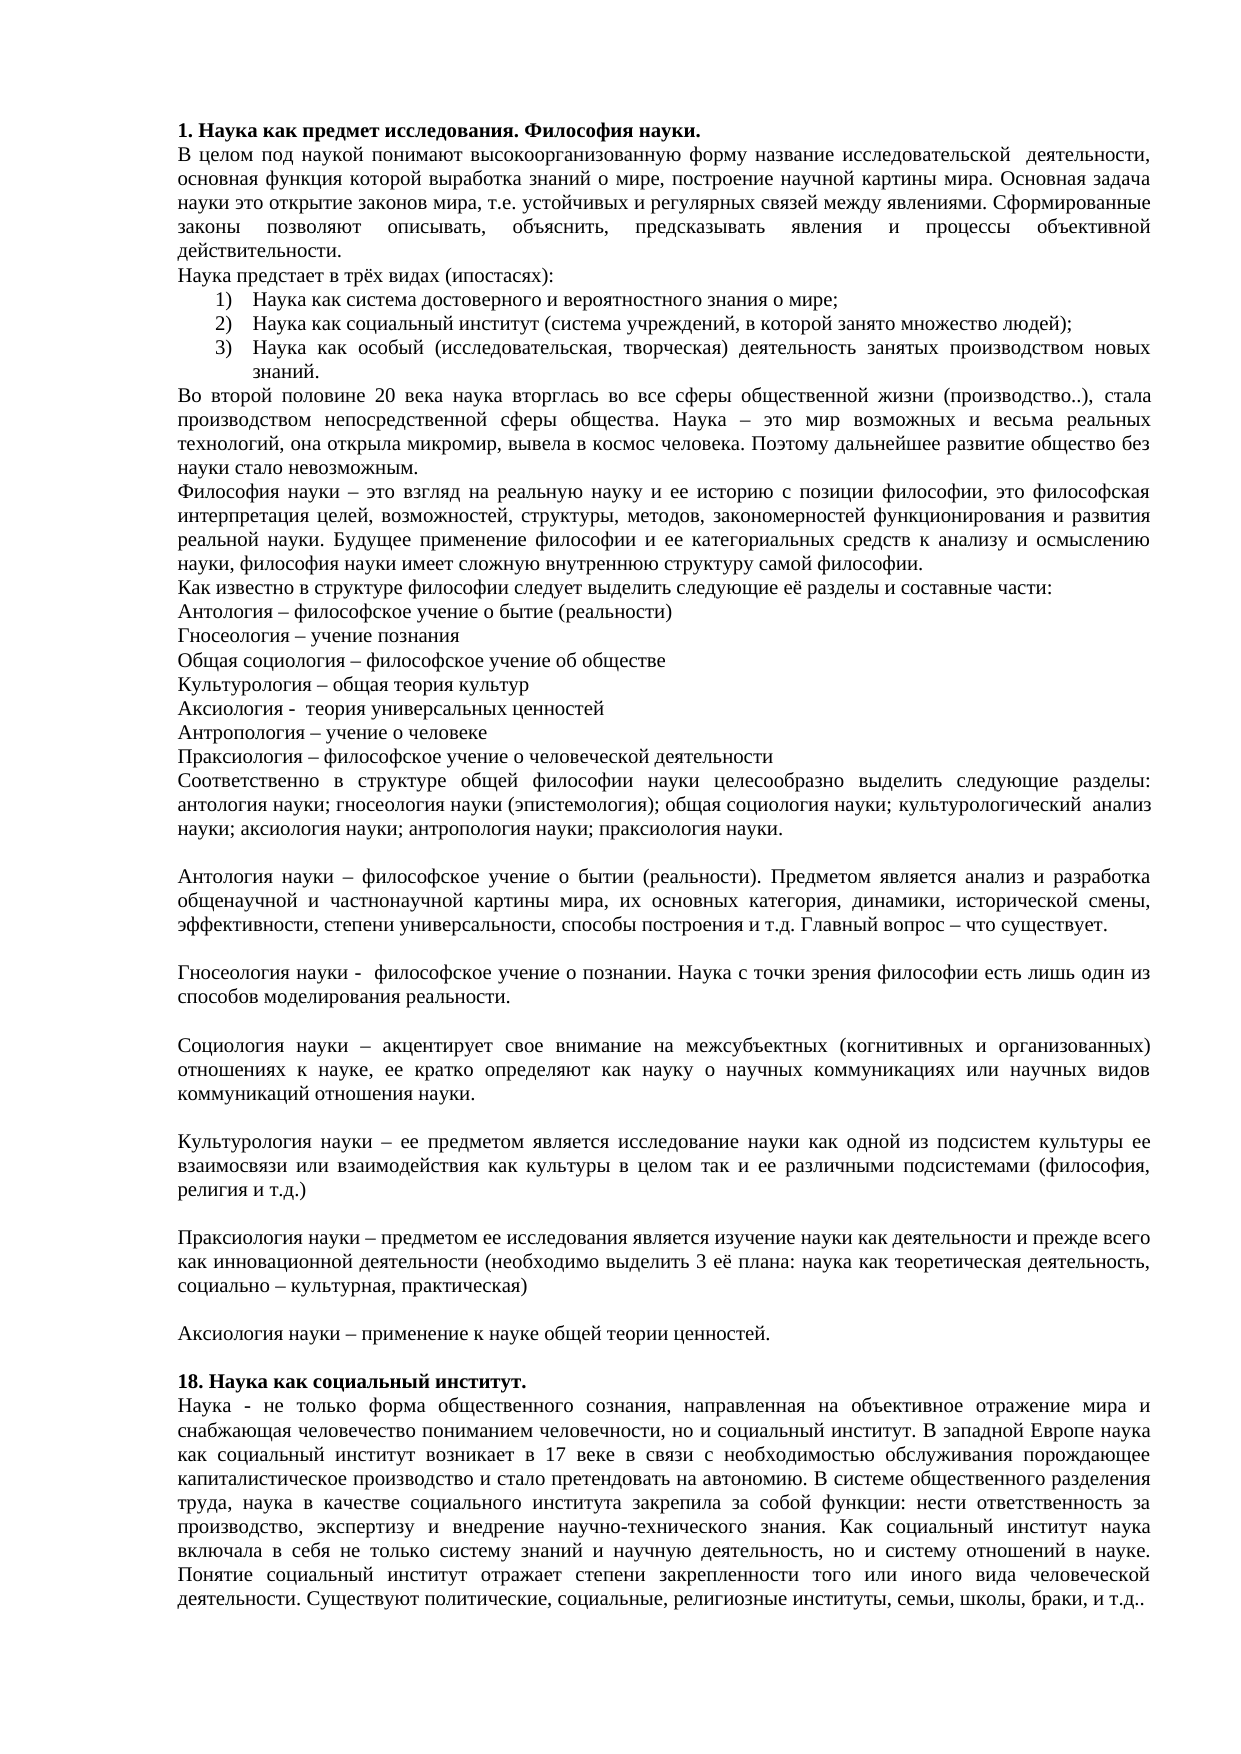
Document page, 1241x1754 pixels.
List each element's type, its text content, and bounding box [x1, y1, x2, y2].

text Гносеология – учение познания [177, 623, 1152, 647]
text 1. Наука как предмет исследования. Философия науки. [177, 118, 1152, 142]
text Соответственно в структуре общей философии науки целесообразно выделить следующие разделы: антология науки; гносеология науки (эпистемология); общая социология науки; культурологический анализ науки; аксиология науки; антропология науки; праксиология науки. [177, 768, 1152, 840]
text Наука предстает в трёх видах (ипостасях): [177, 262, 1152, 287]
text Антология – философское учение о бытие (реальности) [177, 599, 1152, 623]
text Культурология – общая теория культур [177, 672, 1152, 696]
text Во второй половине 20 века наука вторглась во все сферы общественной жизни (производство..), стала производством непосредственной сферы общества. Наука – это мир возможных и весьма реальных технологий, она открыла микромир, вывела в космос человека. Поэтому дальнейшее развитие общество без науки стало невозможным. [177, 383, 1152, 479]
text Социология науки – акцентирует свое внимание на межсубъектных (когнитивных и организованных) отношениях к науке, ее кратко определяют как науку о научных коммуникациях или научных видов коммуникаций отношения науки. [177, 1032, 1152, 1105]
text Как известно в структуре философии следует выделить следующие её разделы и составные части: [177, 575, 1152, 599]
list Наука как социальный институт (система учреждений, в которой занято множество людей); [215, 311, 1152, 335]
list Наука как особый (исследовательская, творческая) деятельность занятых производством новых знаний. [215, 335, 1152, 383]
text Наука - не только форма общественного сознания, направленная на объективное отражение мира и снабжающая человечество пониманием человечности, но и социальный институт. В западной Европе наука как социальный институт возникает в 17 веке в связи с необходимостью обслуживания порождающее капиталистическое производство и стало претендовать на автономию. В системе общественного разделения труда, наука в качестве социального института закрепила за собой функции: нести ответственность за производство, экспертизу и внедрение научно-технического знания. Как социальный институт наука включала в себя не только систему знаний и научную деятельность, но и систему отношений в науке. Понятие социальный институт отражает степени закрепленности того или иного вида человеческой деятельности. Существуют политические, социальные, религиозные институты, семьи, школы, браки, и т.д.. [177, 1393, 1152, 1610]
list Наука как система достоверного и вероятностного знания о мире; [215, 287, 1152, 311]
text Философия науки – это взгляд на реальную науку и ее историю с позиции философии, это философская интерпретация целей, возможностей, структуры, методов, закономерностей функционирования и развития реальной науки. Будущее применение философии и ее категориальных средств к анализу и осмыслению науки, философия науки имеет сложную внутреннюю структуру самой философии. [177, 479, 1152, 575]
text Антропология – учение о человеке [177, 720, 1152, 744]
text Праксиология науки – предметом ее исследования является изучение науки как деятельности и прежде всего как инновационной деятельности (необходимо выделить 3 её плана: наука как теоретическая деятельность, социально – культурная, практическая) [177, 1225, 1152, 1297]
text Культурология науки – ее предметом является исследование науки как одной из подсистем культуры ее взаимосвязи или взаимодействия как культуры в целом так и ее различными подсистемами (философия, религия и т.д.) [177, 1129, 1152, 1201]
text 18. Наука как социальный институт. [177, 1369, 1152, 1393]
text Аксиология науки – применение к науке общей теории ценностей. [177, 1321, 1152, 1345]
text Аксиология - теория универсальных ценностей [177, 696, 1152, 720]
text Гносеология науки - философское учение о познании. Наука с точки зрения философии есть лишь один из способов моделирования реальности. [177, 960, 1152, 1008]
text Общая социология – философское учение об обществе [177, 647, 1152, 672]
text В целом под наукой понимают высокоорганизованную форму название исследовательской деятельности, основная функция которой выработка знаний о мире, построение научной картины мира. Основная задача науки это открытие законов мира, т.е. устойчивых и регулярных связей между явлениями. Сформированные законы позволяют описывать, объяснить, предсказывать явления и процессы объективной действительности. [177, 142, 1152, 262]
text Праксиология – философское учение о человеческой деятельности [177, 744, 1152, 768]
text Антология науки – философское учение о бытии (реальности). Предметом является анализ и разработка общенаучной и частнонаучной картины мира, их основных категория, динамики, исторической смены, эффективности, степени универсальности, способы построения и т.д. Главный вопрос – что существует. [177, 864, 1152, 936]
